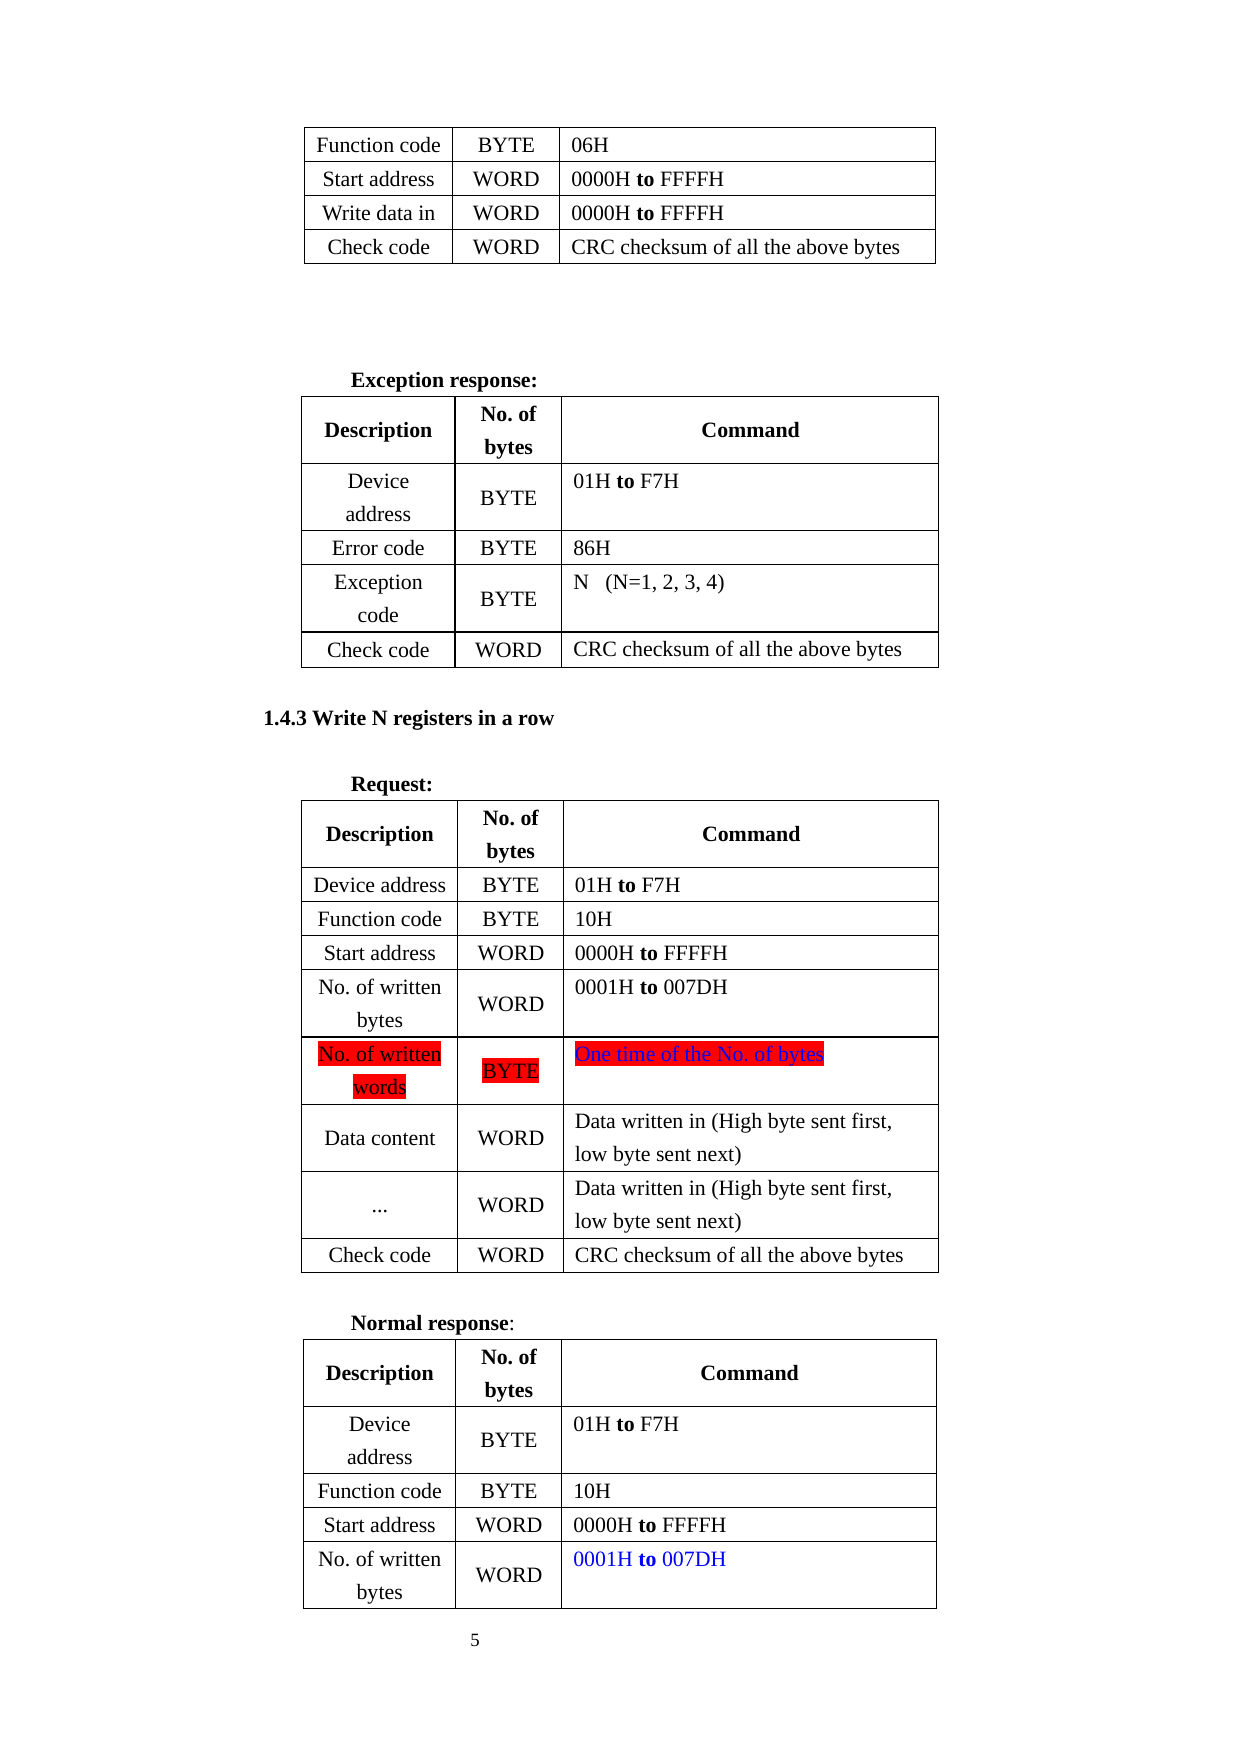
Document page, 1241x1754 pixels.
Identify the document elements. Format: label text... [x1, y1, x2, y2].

table_cell BYTE [456, 531, 561, 564]
table_cell Data content [302, 1105, 457, 1171]
text 1.4.3 Write N registers in a row [263, 701, 1196, 734]
table_cell No. of written bytes [304, 1542, 455, 1608]
table_cell No. of written words [302, 1038, 457, 1103]
table_cell Data written in (High byte sent first, low byte sent next) [564, 1105, 938, 1171]
table_cell 01H to F7H [562, 1407, 936, 1473]
table_cell Function code [304, 1474, 455, 1507]
table_header Command [564, 801, 938, 867]
table_cell WORD [458, 1105, 563, 1171]
table_cell Start address [302, 936, 457, 969]
table_cell Data written in (High byte sent first, low byte sent next) [564, 1172, 938, 1238]
table_cell WORD [458, 1239, 563, 1272]
table_cell WORD [453, 230, 559, 263]
table_cell Device address [302, 464, 454, 530]
table_cell Function code [305, 128, 452, 161]
table_cell Function code [302, 902, 457, 935]
table_header Command [562, 1340, 936, 1406]
table_cell WORD [453, 162, 559, 195]
table_cell WORD [456, 1508, 561, 1541]
table_cell 06H [560, 128, 935, 161]
table_cell Exception code [302, 565, 454, 631]
table_cell BYTE [456, 1407, 561, 1473]
table_cell 01H to F7H [564, 868, 938, 901]
table_cell CRC checksum of all the above bytes [560, 230, 935, 263]
text Exception response: [307, 363, 1196, 396]
table_header Description [304, 1340, 455, 1406]
table_cell ... [302, 1172, 457, 1238]
table_cell Check code [302, 1239, 457, 1272]
text Request: [307, 767, 1196, 800]
table_cell Write data in [305, 196, 452, 229]
table_cell 86H [562, 531, 938, 564]
table_cell BYTE [453, 128, 559, 161]
table_cell WORD [456, 1542, 561, 1608]
table_cell Check code [302, 633, 454, 667]
table_cell Error code [302, 531, 454, 564]
table_cell BYTE [458, 868, 563, 901]
table_cell 0001H to 007DH [564, 970, 938, 1036]
table_cell BYTE [456, 1474, 561, 1507]
table_cell One time of the No. of bytes [564, 1038, 938, 1103]
table_cell 0001H to 007DH [562, 1542, 936, 1608]
table_cell Device address [302, 868, 457, 901]
table_cell WORD [453, 196, 559, 229]
table_cell WORD [458, 1172, 563, 1238]
table_header Command [562, 397, 938, 463]
table_cell Check code [305, 230, 452, 263]
table_cell BYTE [456, 565, 561, 631]
table_header Description [302, 397, 454, 463]
table_header No. of bytes [456, 1340, 561, 1406]
table_cell WORD [456, 633, 561, 667]
table_cell 01H to F7H [562, 464, 938, 530]
table_header Description [302, 801, 457, 867]
table_cell CRC checksum of all the above bytes [562, 633, 938, 667]
table_cell WORD [458, 936, 563, 969]
table_cell 0000H to FFFFH [560, 162, 935, 195]
table_cell 10H [564, 902, 938, 935]
text Normal response: [307, 1306, 1196, 1339]
table_cell 0000H to FFFFH [564, 936, 938, 969]
table_header No. of bytes [458, 801, 563, 867]
table_cell No. of written bytes [302, 970, 457, 1036]
table_cell BYTE [458, 902, 563, 935]
table_cell 0000H to FFFFH [562, 1508, 936, 1541]
table_cell Device address [304, 1407, 455, 1473]
table_cell Start address [305, 162, 452, 195]
table_cell BYTE [456, 464, 561, 530]
table_cell WORD [458, 970, 563, 1036]
table_cell 10H [562, 1474, 936, 1507]
table_cell N (N=1, 2, 3, 4) [562, 565, 938, 631]
table_header No. of bytes [456, 397, 561, 463]
table_cell BYTE [458, 1038, 563, 1103]
table_cell Start address [304, 1508, 455, 1541]
table_cell 0000H to FFFFH [560, 196, 935, 229]
table_cell CRC checksum of all the above bytes [564, 1239, 938, 1272]
